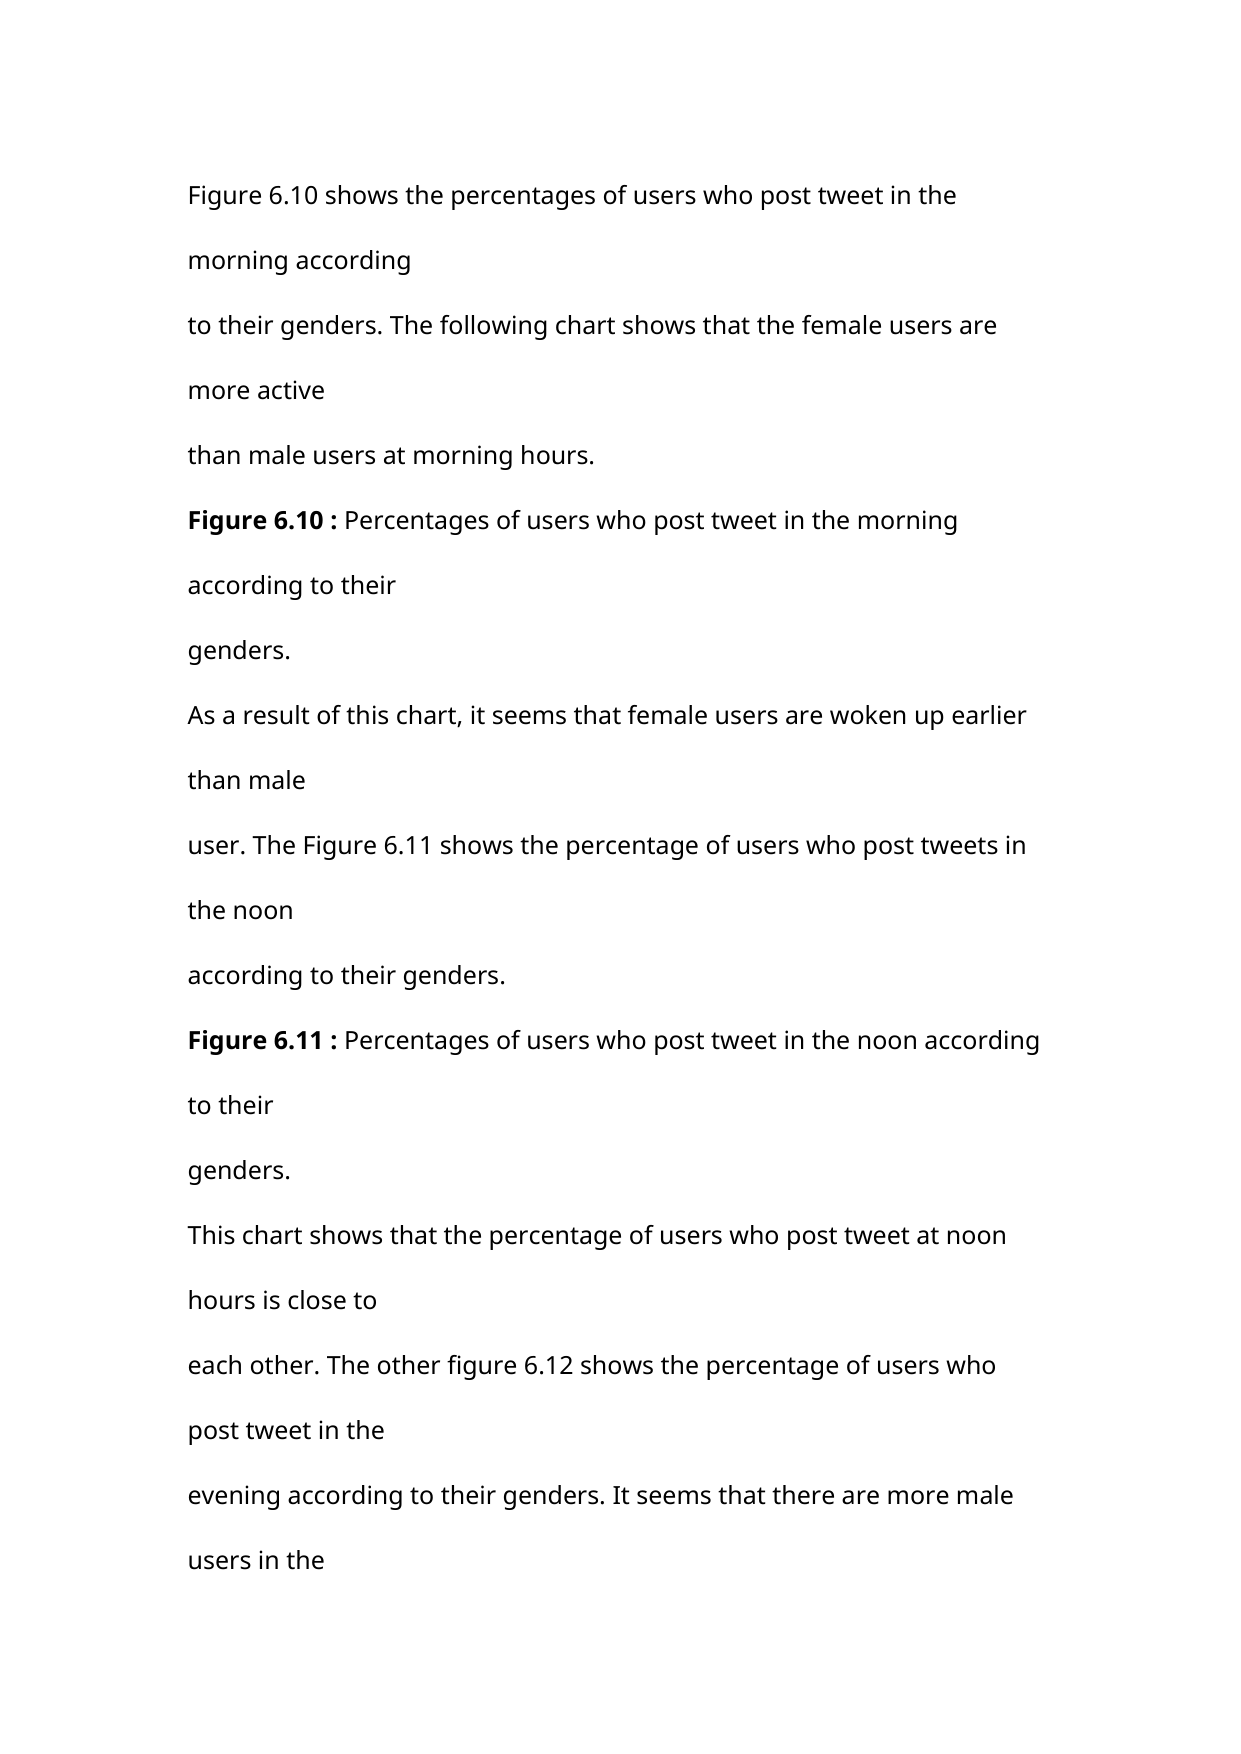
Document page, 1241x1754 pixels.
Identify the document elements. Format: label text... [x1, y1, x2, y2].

text according to their genders. [187, 942, 1053, 1007]
text As a result of this chart, it seems that female users are woken up earlier than male [187, 682, 1053, 812]
text This chart shows that the percentage of users who post tweet at noon hours is close to [187, 1202, 1053, 1332]
text each other. The other figure 6.12 shows the percentage of users who post tweet in the [187, 1332, 1053, 1462]
text evening according to their genders. It seems that there are more male users in the [187, 1462, 1053, 1592]
text user. The Figure 6.11 shows the percentage of users who post tweets in the noon [187, 812, 1053, 942]
text to their genders. The following chart shows that the female users are more active [187, 292, 1053, 422]
text than male users at morning hours. [187, 422, 1053, 487]
text genders. [187, 1137, 1053, 1202]
text Figure 6.11 : Percentages of users who post tweet in the noon according to their [187, 1007, 1053, 1137]
text genders. [187, 617, 1053, 682]
text Figure 6.10 shows the percentages of users who post tweet in the morning according [187, 162, 1053, 292]
text Figure 6.10 : Percentages of users who post tweet in the morning according to their [187, 487, 1053, 617]
